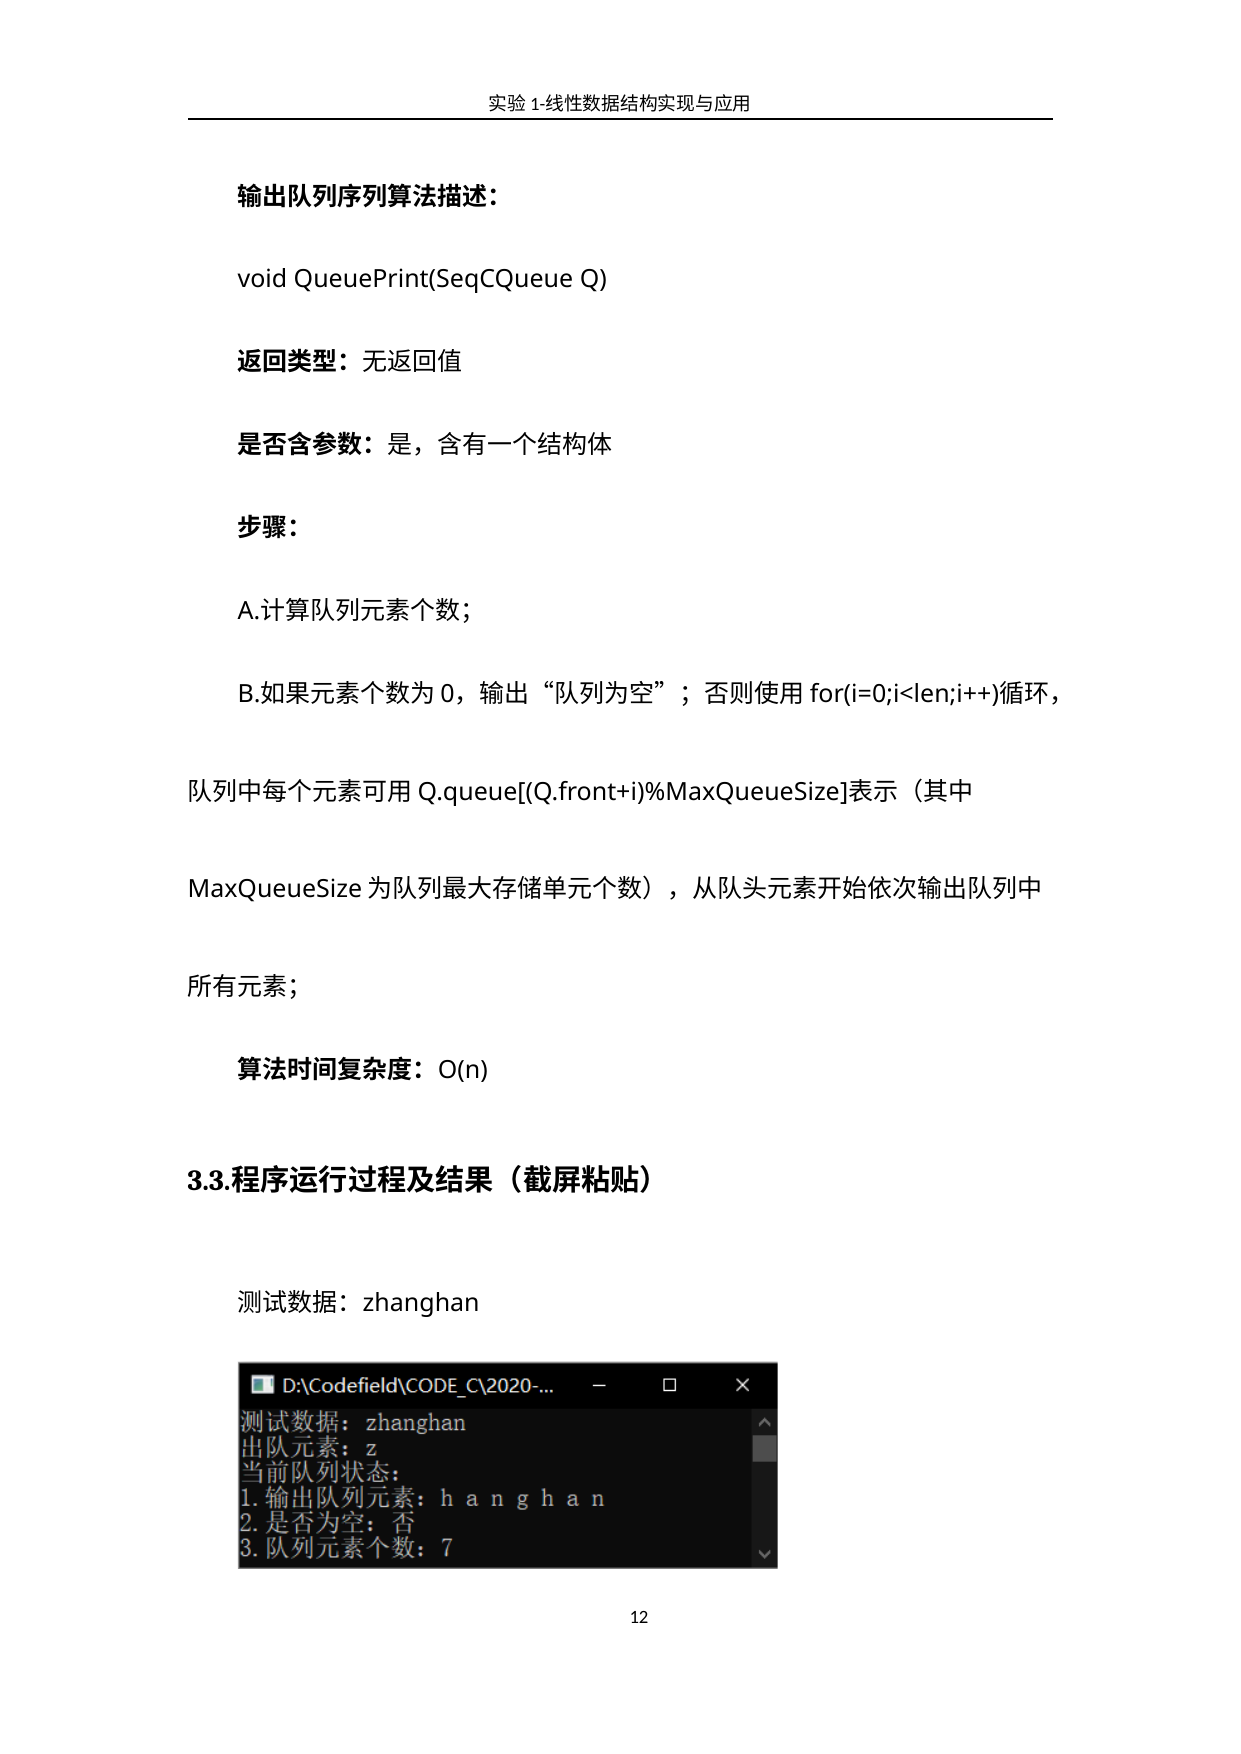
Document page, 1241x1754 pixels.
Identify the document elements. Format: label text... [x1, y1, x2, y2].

text 测试数据：zhanghan [187, 1268, 1053, 1333]
text 是否含参数：是，含有一个结构体 [187, 410, 1053, 475]
text 步骤： [187, 493, 1053, 558]
text A.计算队列元素个数； [187, 576, 1053, 641]
text 返回类型：无返回值 [187, 327, 1053, 392]
text 算法时间复杂度：O(n) [187, 1035, 1053, 1100]
text 输出队列序列算法描述： [187, 162, 1053, 227]
text void QueuePrint(SeqCQueue Q) [187, 245, 1053, 310]
subtitle 程序运行过程及结果（截屏粘贴） [187, 1145, 1053, 1210]
picture [237, 1361, 778, 1569]
text B.如果元素个数为0，输出“队列为空”；否则使用for(i=0;i<len;i++)循环，队列中每个元素可用Q.queue[(Q.front+i)%MaxQueueSize]表示（其中MaxQueueSize为队列最大存储单元个数），从队头元素开始依次输出队列中所有元素； [187, 659, 1053, 1017]
